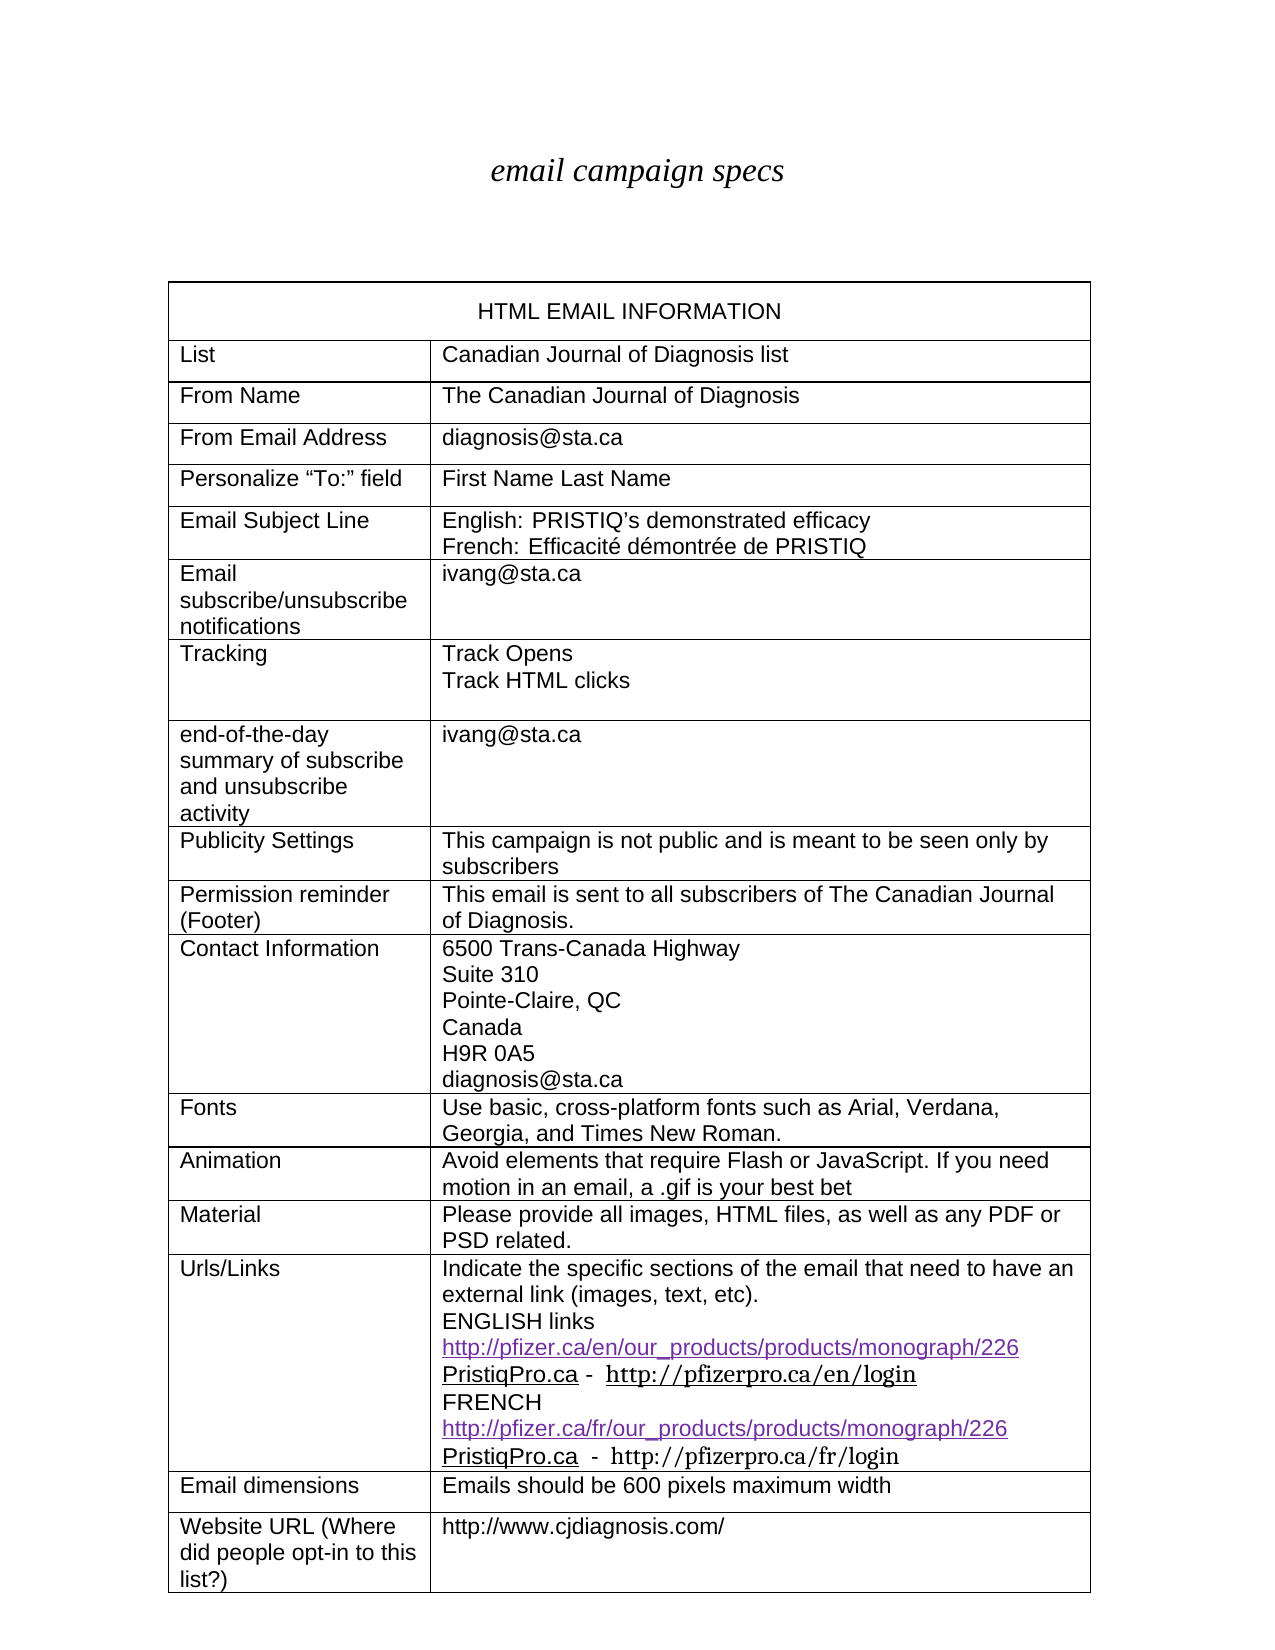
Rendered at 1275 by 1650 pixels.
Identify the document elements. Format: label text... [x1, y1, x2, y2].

table_cell From Name [169, 383, 430, 423]
table_header HTML EMAIL INFORMATION [169, 283, 1090, 340]
table_cell English: PRISTIQ’s demonstrated efficacy French: Efficacité démontrée de PRISTIQ [431, 507, 1090, 559]
table_cell diagnosis@sta.ca [431, 424, 1090, 464]
table_cell Indicate the specific sections of the email that need to have an external link (images, text, etc). ENGLISH links http://pfizer.ca/en/our_products/products/monograph/226 PristiqPro.ca - http://pfizerpro.ca/en/login FRENCH http://pfizer.ca/fr/our_products/products/monograph/226 PristiqPro.ca - http://pfizerpro.ca/fr/login [431, 1255, 1090, 1471]
table_cell First Name Last Name [431, 465, 1090, 506]
table_cell ivang@sta.ca [431, 721, 1090, 826]
table_cell Use basic, cross-platform fonts such as Arial, Verdana, Georgia, and Times New Roman. [431, 1094, 1090, 1146]
table_cell Urls/Links [169, 1255, 430, 1471]
table_cell Tracking [169, 640, 430, 719]
table_cell The Canadian Journal of Diagnosis [431, 383, 1090, 423]
table_cell Website URL (Where did people opt-in to this list?) [169, 1513, 430, 1592]
table_cell Contact Information [169, 935, 430, 1093]
table_cell Material [169, 1201, 430, 1254]
table_cell Personalize “To:” field [169, 465, 430, 506]
table_cell end-of-the-day summary of subscribe and unsubscribe activity [169, 721, 430, 826]
text email campaign specs [187, 150, 1087, 188]
table_cell Canadian Journal of Diagnosis list [431, 341, 1090, 381]
table_cell Email Subject Line [169, 507, 430, 559]
table_cell This email is sent to all subscribers of The Canadian Journal of Diagnosis. [431, 881, 1090, 933]
table_cell http://www.cjdiagnosis.com/ [431, 1513, 1090, 1592]
table_cell Permission reminder (Footer) [169, 881, 430, 933]
table_cell This campaign is not public and is meant to be seen only by subscribers [431, 827, 1090, 880]
table_cell List [169, 341, 430, 381]
table_cell Please provide all images, HTML files, as well as any PDF or PSD related. [431, 1201, 1090, 1254]
table_cell ivang@sta.ca [431, 560, 1090, 639]
table_cell From Email Address [169, 424, 430, 464]
table_cell Fonts [169, 1094, 430, 1146]
table_cell Emails should be 600 pixels maximum width [431, 1472, 1090, 1512]
table_cell Animation [169, 1148, 430, 1200]
table_cell 6500 Trans-Canada Highway Suite 310 Pointe-Claire, QC Canada H9R 0A5 diagnosis@sta.ca [431, 935, 1090, 1093]
table_cell Email subscribe/unsubscribe notifications [169, 560, 430, 639]
table_cell Publicity Settings [169, 827, 430, 880]
table_cell Avoid elements that require Flash or JavaScript. If you need motion in an email, a .gif is your best bet [431, 1148, 1090, 1200]
table_cell Track Opens Track HTML clicks [431, 640, 1090, 719]
table_cell Email dimensions [169, 1472, 430, 1512]
